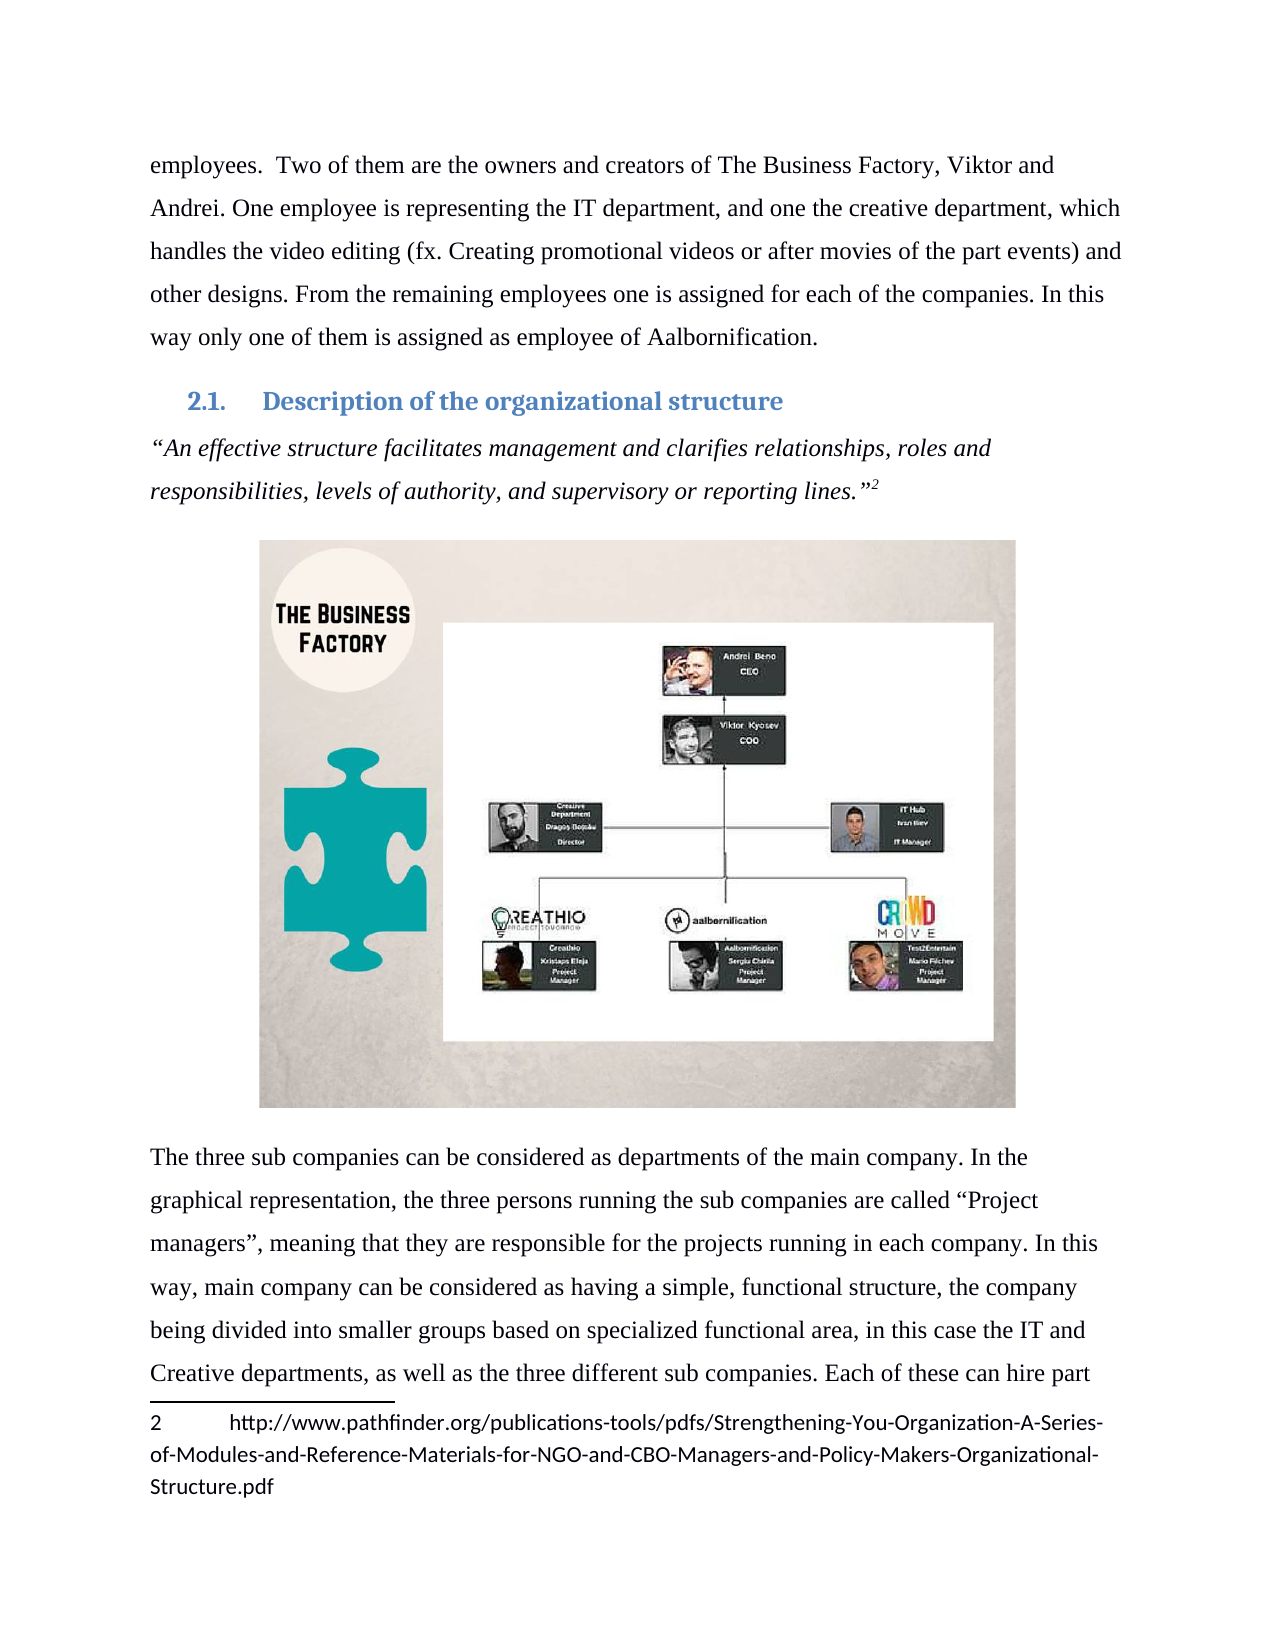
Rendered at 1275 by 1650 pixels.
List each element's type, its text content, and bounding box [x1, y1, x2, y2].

picture [259, 540, 1016, 1108]
text “An effective structure facilitates management and clarifies relationships, roles and responsibilities, levels of authority, and supervisory or reporting lines.” [150, 433, 1125, 505]
subtitle Description of the organizational structure [187, 386, 1125, 418]
